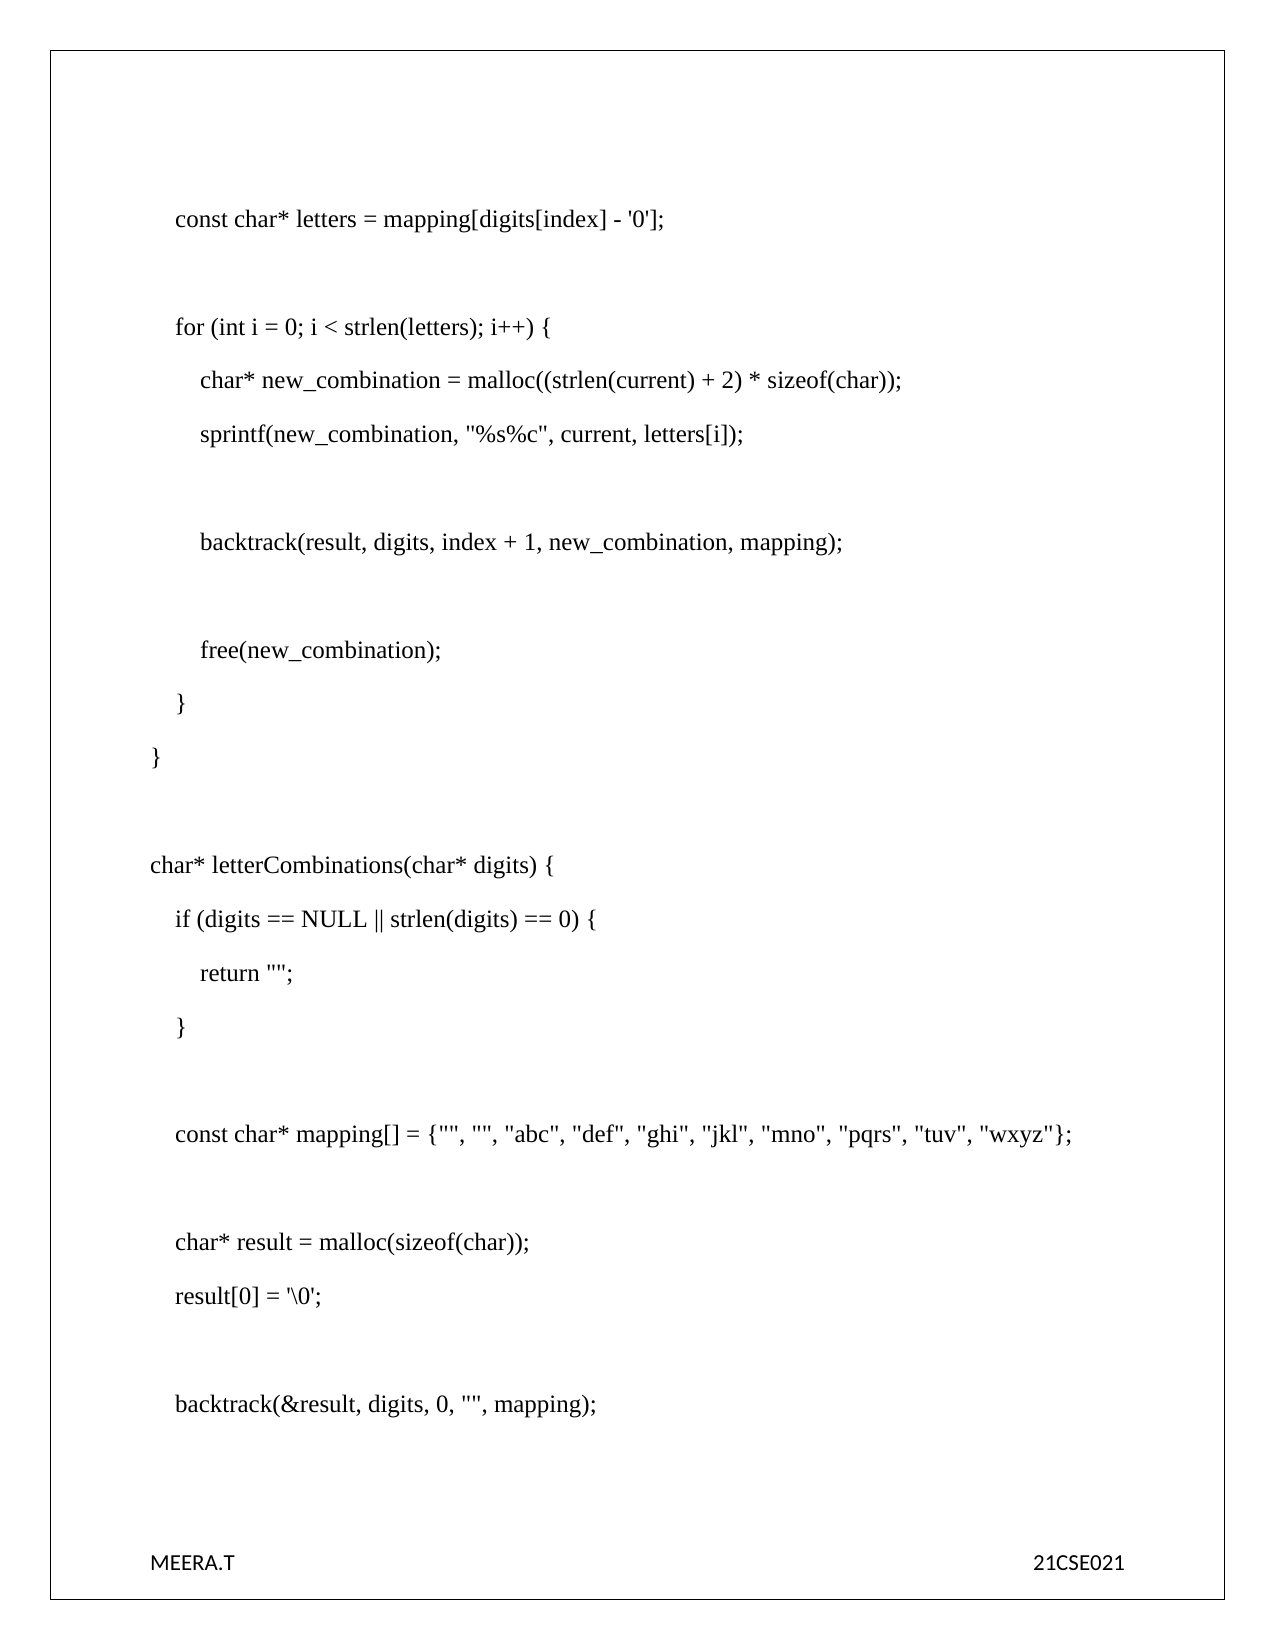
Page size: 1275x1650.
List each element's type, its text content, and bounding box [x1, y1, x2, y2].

text } [150, 688, 1125, 717]
text } [150, 742, 1125, 771]
text const char* mapping[] = {"", "", "abc", "def", "ghi", "jkl", "mno", "pqrs", "tuv", "wxyz"}; [150, 1119, 1125, 1148]
text backtrack(result, digits, index + 1, new_combination, mapping); [150, 527, 1125, 556]
text } [150, 1012, 1125, 1040]
text result[0] = '\0'; [150, 1281, 1125, 1310]
text free(new_combination); [150, 635, 1125, 663]
text char* new_combination = malloc((strlen(current) + 2) * sizeof(char)); [150, 365, 1125, 394]
text sprintf(new_combination, "%s%c", current, letters[i]); [150, 419, 1125, 448]
text if (digits == NULL || strlen(digits) == 0) { [150, 904, 1125, 933]
text backtrack(&result, digits, 0, "", mapping); [150, 1389, 1125, 1417]
text for (int i = 0; i < strlen(letters); i++) { [150, 312, 1125, 340]
text char* result = malloc(sizeof(char)); [150, 1227, 1125, 1256]
text const char* letters = mapping[digits[index] - '0']; [150, 204, 1125, 233]
text char* letterCombinations(char* digits) { [150, 850, 1125, 879]
text return ""; [150, 958, 1125, 987]
